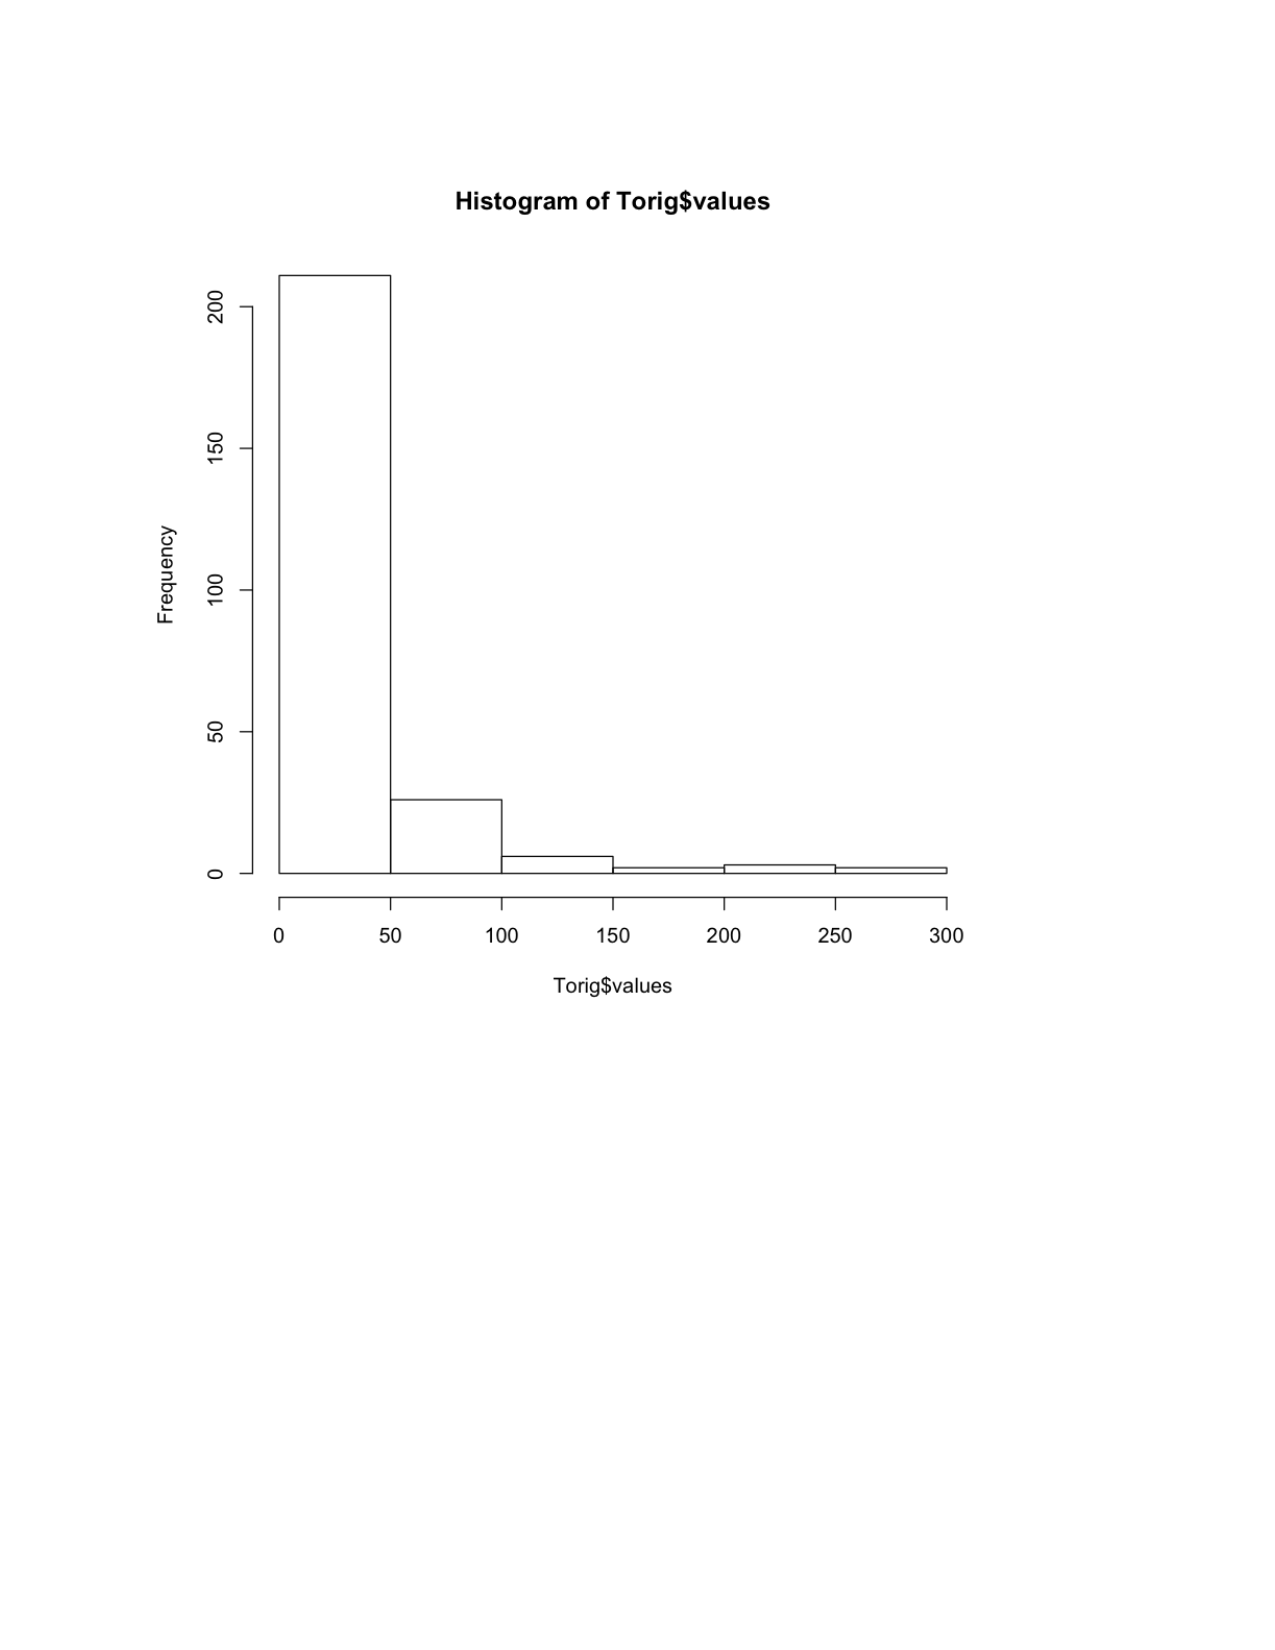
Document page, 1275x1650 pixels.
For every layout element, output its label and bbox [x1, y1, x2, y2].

picture [150, 150, 1025, 1025]
